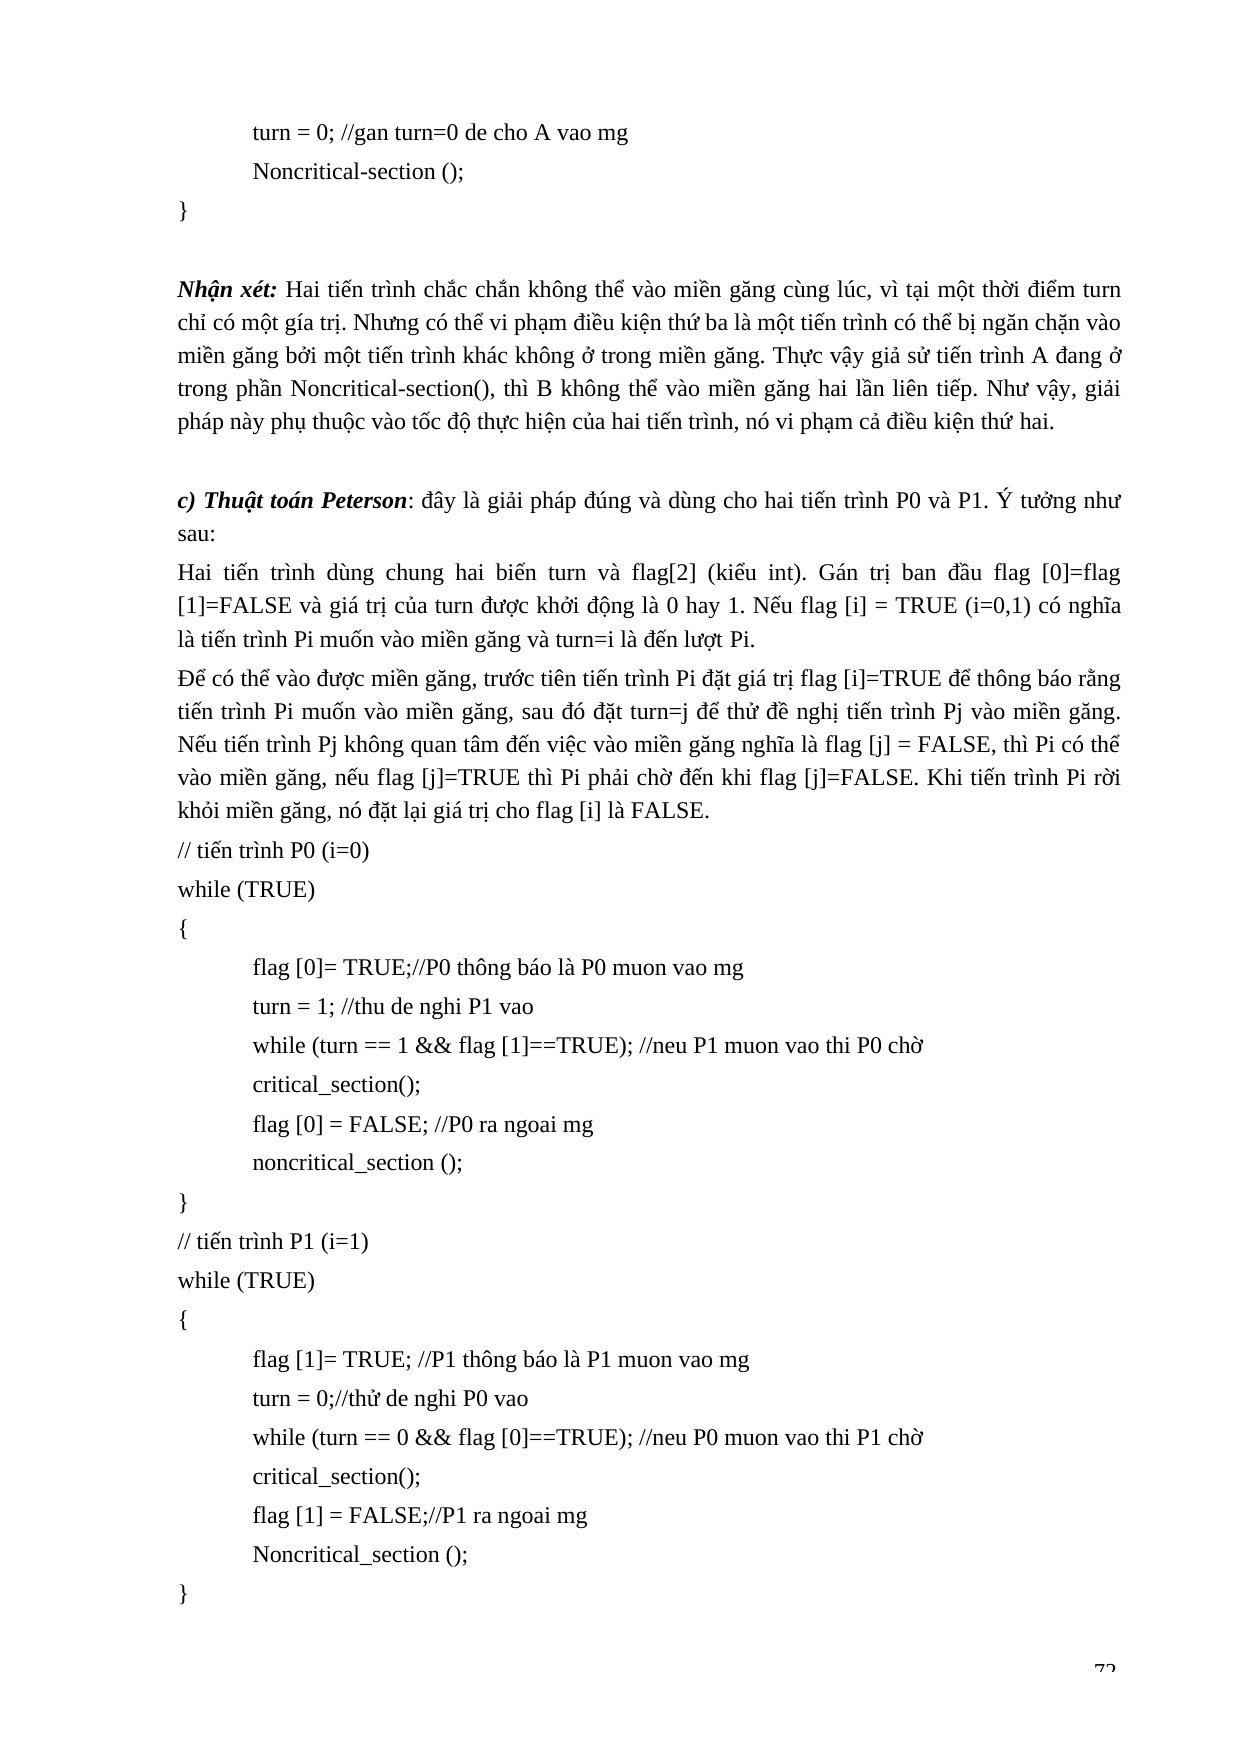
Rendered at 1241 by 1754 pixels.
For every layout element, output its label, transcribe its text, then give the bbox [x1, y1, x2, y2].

text { [177, 1306, 1146, 1333]
text flag [0]= TRUE;//P0 thông báo là P0 muon vao mg turn = 1; //thu de nghi P1 vao [252, 953, 746, 1020]
list Thuật toán Peterson: đây là giải pháp đúng và dùng cho hai tiến trình P0 và P1. Ý tưởng như sau: [177, 486, 1123, 547]
text } [177, 1579, 1146, 1607]
text } [177, 196, 1146, 223]
text flag [0] = FALSE; //P0 ra ngoai mg noncritical_section (); [252, 1109, 596, 1176]
text flag [1] = FALSE;//P1 ra ngoai mg Noncritical_section (); [252, 1501, 589, 1567]
text // tiến trình P0 (i=0) while (TRUE) [177, 836, 370, 902]
text turn = 0; //gan turn=0 de cho A vao mg Noncritical-section (); [252, 118, 629, 184]
text Hai tiến trình dùng chung hai biến turn và flag[2] (kiểu int). Gán trị ban đầu flag [0]=flag [1]=FALSE và giá trị của turn được khởi động là 0 hay 1. Nếu flag [i] = TRUE (i=0,1) có nghĩa là tiến trình Pi muốn vào miền găng và turn=i là đến lượt Pi. [177, 558, 1123, 652]
text Để có thể vào được miền găng, trước tiên tiến trình Pi đặt giá trị flag [i]=TRUE để thông báo rằng tiến trình Pi muốn vào miền găng, sau đó đặt turn=j để thử đề nghị tiến trình Pj vào miền găng. Nếu tiến trình Pj không quan tâm đến việc vào miền găng nghĩa là flag [j] = FALSE, thì Pi có thể vào miền găng, nếu flag [j]=TRUE thì Pi phải chờ đến khi flag [j]=FALSE. Khi tiến trình Pi rời khỏi miền găng, nó đặt lại giá trị cho flag [i] là FALSE. [177, 664, 1123, 824]
text Nhận xét: Hai tiến trình chắc chắn không thể vào miền găng cùng lúc, vì tại một thời điểm turn chỉ có một gía trị. Nhưng có thể vi phạm điều kiện thứ ba là một tiến trình có thể bị ngăn chặn vào miền găng bởi một tiến trình khác không ở trong miền găng. Thực vậy giả sử tiến trình A đang ở trong phần Noncritical-section(), thì B không thể vào miền găng hai lần liên tiếp. Như vậy, giải pháp này phụ thuộc vào tốc độ thực hiện của hai tiến trình, nó vi phạm cả điều kiện thứ hai. [177, 275, 1123, 435]
text // tiến trình P1 (i=1) while (TRUE) [177, 1227, 371, 1294]
text flag [1]= TRUE; //P1 thông báo là P1 muon vao mg turn = 0;//thử de nghi P0 vao [252, 1345, 752, 1411]
text while (turn == 1 && flag [1]==TRUE); //neu P1 muon vao thi P0 chờ critical_section(); [252, 1031, 926, 1098]
text while (turn == 0 && flag [0]==TRUE); //neu P0 muon vao thi P1 chờ critical_section(); [252, 1423, 926, 1489]
text { [177, 914, 1146, 942]
text } [177, 1188, 1146, 1215]
